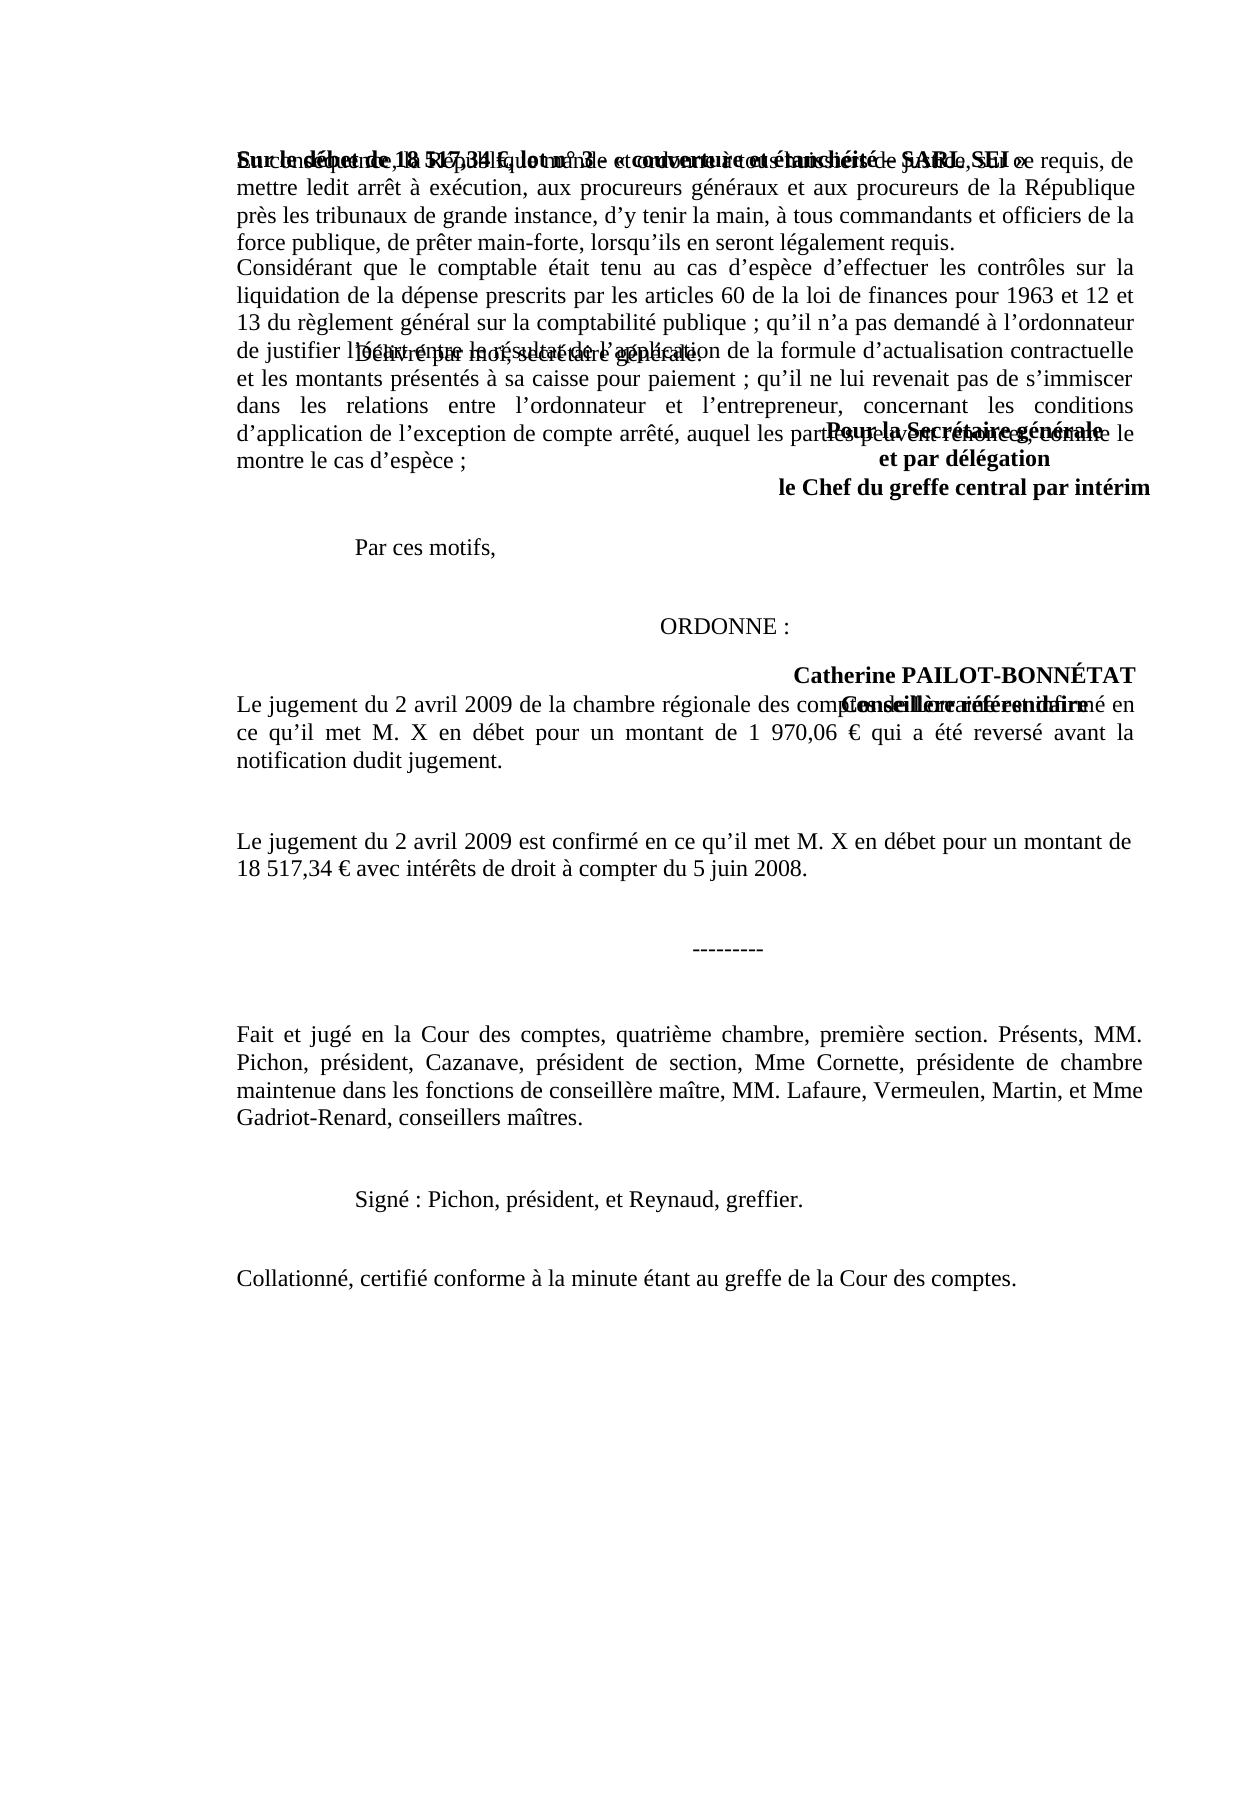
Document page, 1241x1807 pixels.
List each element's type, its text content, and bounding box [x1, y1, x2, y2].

text Fait et jugé en la Cour des comptes, quatrième chambre, première section. Présents, MM. Pichon, président, Cazanave, président de section, Mme Cornette, présidente de chambre maintenue dans les fonctions de conseillère maître, MM. Lafaure, Vermeulen, Martin, et Mme Gadriot-Renard, conseillers maîtres. [236, 1021, 1144, 1131]
text Le jugement du 2 avril 2009 est confirmé en ce qu’il met M. X en débet pour un montant de 18 517,34 € avec intérêts de droit à compter du 5 juin 2008. [236, 827, 1133, 882]
text Conseillère référendaire [789, 690, 1140, 717]
text Collationné, certifié conforme à la minute étant au greffe de la Cour des comptes. [236, 1264, 1132, 1292]
text --------- [642, 934, 814, 962]
text Par ces motifs, [354, 533, 593, 561]
text Le jugement du 2 avril 2009 de la chambre régionale des comptes de Lorraine est infirmé en ce qu’il met M. X en débet pour un montant de 1 970,06 € qui a été reversé avant la notification dudit jugement. [236, 691, 1137, 773]
text ORDONNE : [612, 612, 838, 639]
text et par délégation [829, 444, 1100, 472]
text Catherine PAILOT-BONNÉTAT [740, 661, 1189, 689]
text le Chef du greffe central par intérim [724, 473, 1205, 501]
text Signé : Pichon, président, et Reynaud, greffier. [354, 1186, 915, 1213]
text Considérant que le comptable était tenu au cas d’espèce d’effectuer les contrôles sur la liquidation de la dépense prescrits par les articles 60 de la loi de finances pour 1963 et 12 et 13 du règlement général sur la comptabilité publique ; qu’il n’a pas demandé à l’ordonnateur de justifier l’écart entre le résultat de l’application de la formule d’actualisation contractuelle et les montants présentés à sa caisse pour paiement ; qu’il ne lui revenait pas de s’immiscer dans les relations entre l’ordonnateur et l’entrepreneur, concernant les conditions d’application de l’exception de compte arrêté, auquel les parties peuvent renoncer, comme le montre le cas d’espèce ; [236, 256, 1135, 474]
text En conséquence, la République mande et ordonne à tous huissiers de justice, sur ce requis, de mettre ledit arrêt à exécution, aux procureurs généraux et aux procureurs de la République près les tribunaux de grande instance, d’y tenir la main, à tous commandants et officiers de la force publique, de prêter main-forte, lorsqu’ils en seront légalement requis. [236, 146, 1137, 256]
text Délivré par moi, secrétaire générale. [354, 339, 809, 367]
text Pour la Secrétaire générale [774, 416, 1155, 443]
